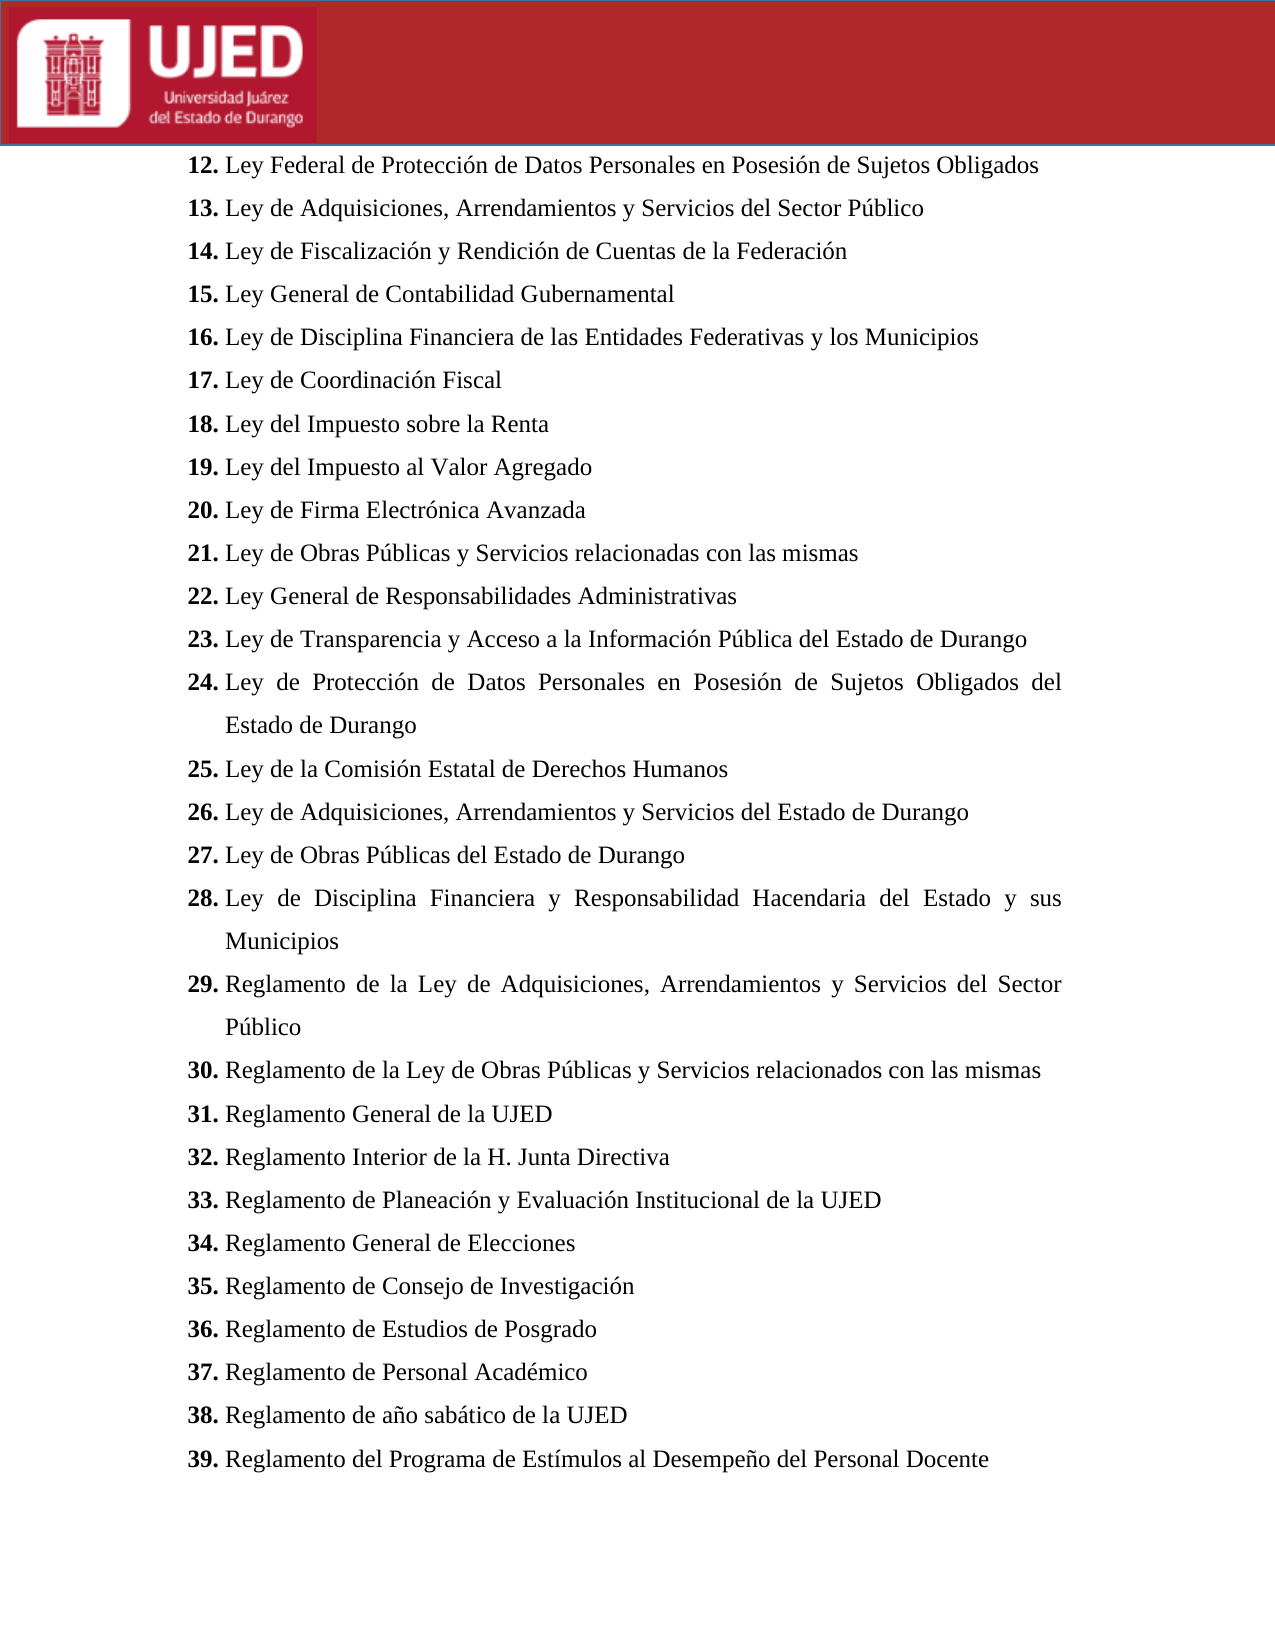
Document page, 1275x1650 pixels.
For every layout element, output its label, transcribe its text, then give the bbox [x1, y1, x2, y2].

list Reglamento del Programa de Estímulos al Desempeño del Personal Docente [187, 1444, 1063, 1472]
list Reglamento de año sabático de la UJED [187, 1401, 1063, 1429]
list Ley de Adquisiciones, Arrendamientos y Servicios del Estado de Durango [187, 797, 1063, 826]
list Reglamento General de Elecciones [187, 1228, 1063, 1257]
list Reglamento de la Ley de Adquisiciones, Arrendamientos y Servicios del Sector Público [187, 969, 1063, 1041]
list Ley de Obras Públicas y Servicios relacionadas con las mismas [187, 538, 1063, 567]
list Ley de Obras Públicas del Estado de Durango [187, 840, 1063, 869]
list Ley de Firma Electrónica Avanzada [187, 495, 1063, 524]
list Ley de Transparencia y Acceso a la Información Pública del Estado de Durango [187, 624, 1063, 653]
list Ley de Fiscalización y Rendición de Cuentas de la Federación [187, 236, 1063, 265]
list Ley de Coordinación Fiscal [187, 366, 1063, 394]
list Reglamento Interior de la H. Junta Directiva [187, 1142, 1063, 1171]
list Reglamento de Planeación y Evaluación Institucional de la UJED [187, 1185, 1063, 1214]
list Ley General de Contabilidad Gubernamental [187, 279, 1063, 308]
list Reglamento de la Ley de Obras Públicas y Servicios relacionados con las mismas [187, 1056, 1063, 1084]
list Reglamento de Estudios de Posgrado [187, 1314, 1063, 1343]
list Ley de Disciplina Financiera y Responsabilidad Hacendaria del Estado y sus Municipios [187, 883, 1063, 955]
list Ley Federal de Protección de Datos Personales en Posesión de Sujetos Obligados [187, 150, 1063, 179]
list Ley de Protección de Datos Personales en Posesión de Sujetos Obligados del Estado de Durango [187, 667, 1063, 739]
list Ley de la Comisión Estatal de Derechos Humanos [187, 754, 1063, 782]
list Ley de Disciplina Financiera de las Entidades Federativas y los Municipios [187, 322, 1063, 351]
list Ley de Adquisiciones, Arrendamientos y Servicios del Sector Público [187, 193, 1063, 222]
list Ley del Impuesto sobre la Renta [187, 409, 1063, 437]
list Reglamento de Consejo de Investigación [187, 1271, 1063, 1300]
list Reglamento General de la UJED [187, 1099, 1063, 1127]
list Ley del Impuesto al Valor Agregado [187, 452, 1063, 481]
list Ley General de Responsabilidades Administrativas [187, 581, 1063, 610]
list Reglamento de Personal Académico [187, 1357, 1063, 1386]
